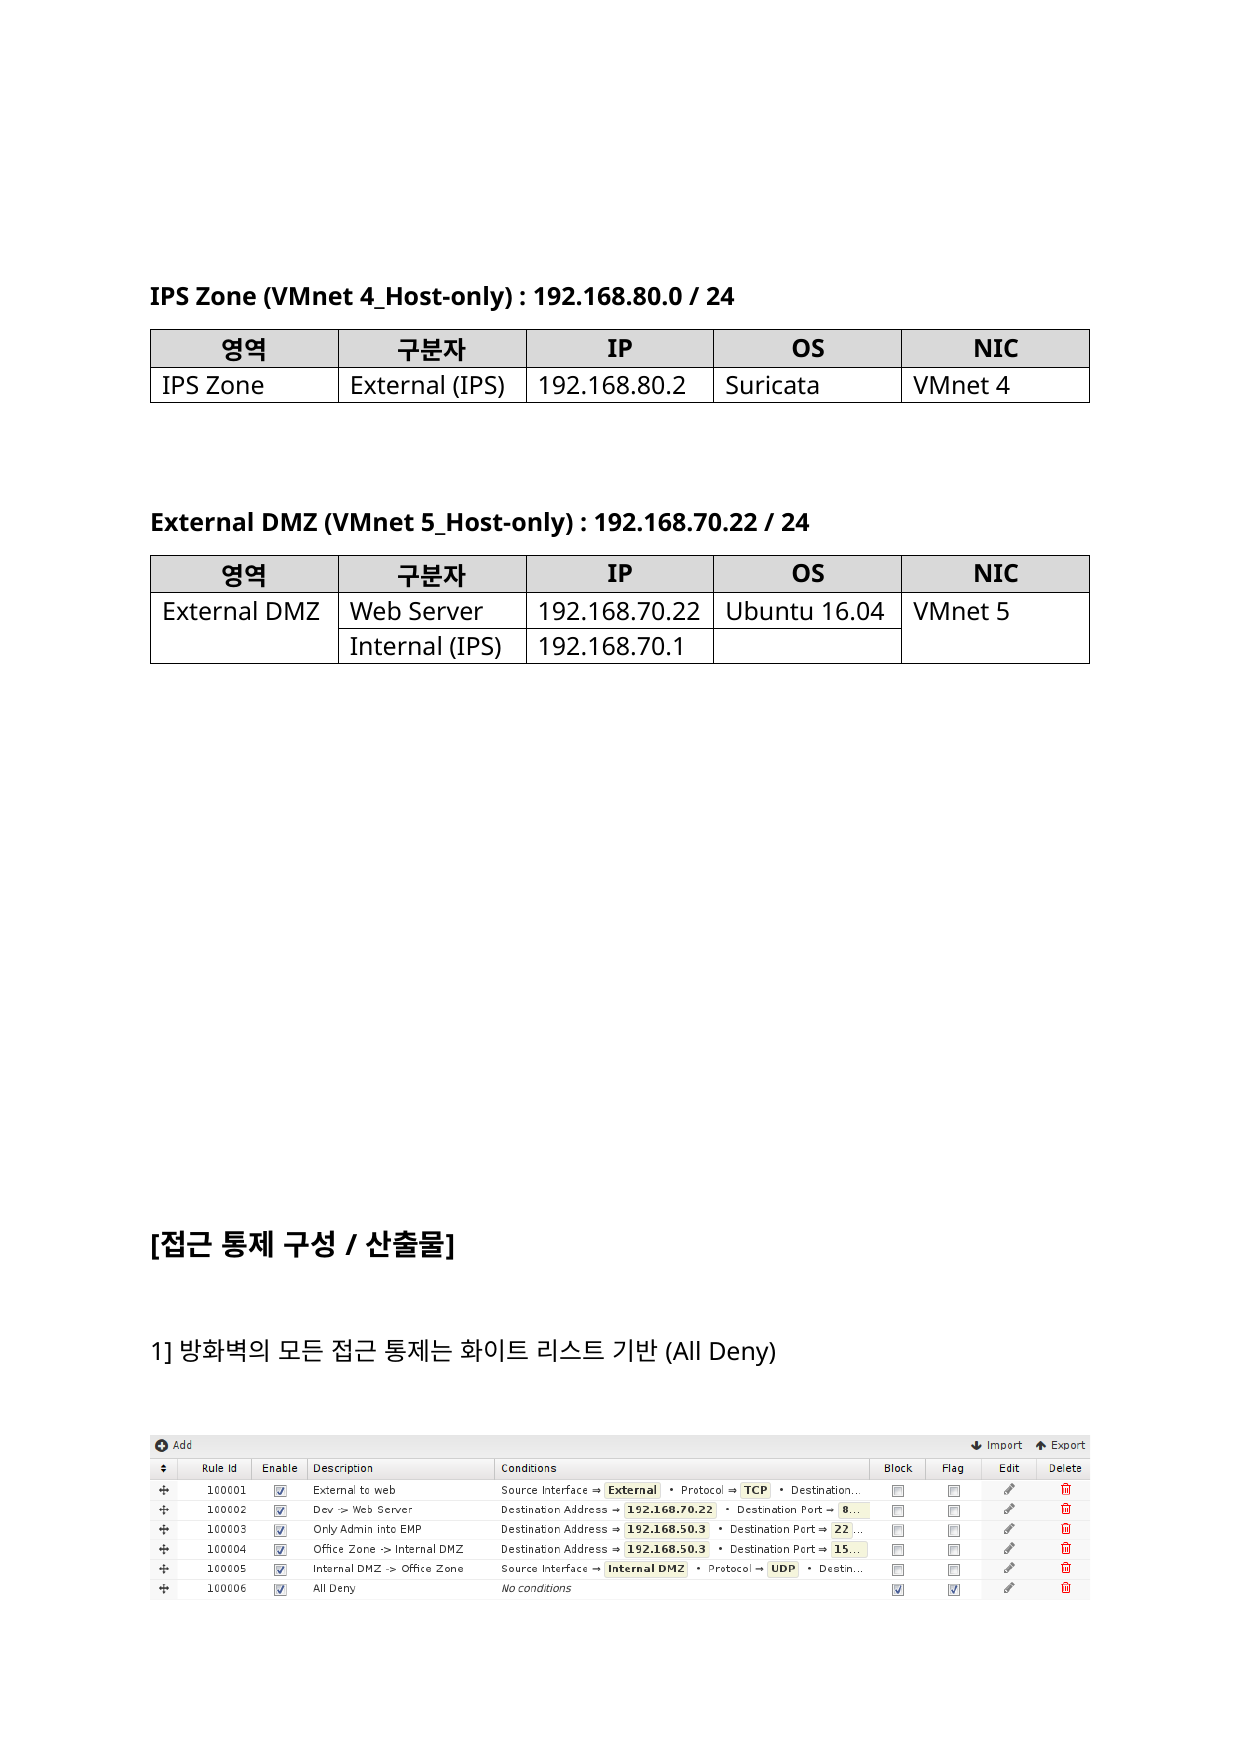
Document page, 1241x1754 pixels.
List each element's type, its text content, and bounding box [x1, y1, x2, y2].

table_cell 192.168.70.22 [527, 593, 713, 627]
table_header 구분자 [339, 556, 526, 592]
table_cell IPS Zone [151, 368, 338, 402]
table_cell VMnet 4 [902, 368, 1089, 402]
table_cell External (IPS) [339, 368, 526, 402]
table_cell Suricata [714, 368, 901, 402]
picture [150, 1435, 1091, 1600]
table_cell 192.168.80.2 [527, 368, 713, 402]
table_header 구분자 [339, 330, 526, 367]
table_cell VMnet 5 [902, 593, 1089, 662]
text External DMZ (VMnet 5_Host-only) : 192.168.70.22 / 24 [150, 504, 1090, 538]
table_cell External DMZ [151, 593, 338, 662]
text [접근 통제 구성 / 산출물] [150, 1222, 1090, 1264]
table_header OS [714, 556, 901, 592]
text IPS Zone (VMnet 4_Host-only) : 192.168.80.0 / 24 [150, 279, 1090, 313]
table_header IP [527, 330, 713, 367]
table_header NIC [902, 556, 1089, 592]
table_cell Internal (IPS) [339, 629, 526, 662]
table_header OS [714, 330, 901, 367]
table_cell [714, 629, 901, 662]
table_header IP [527, 556, 713, 592]
table_cell Ubuntu 16.04 [714, 593, 901, 627]
table_cell 192.168.70.1 [527, 629, 713, 662]
text 1] 방화벽의 모든 접근 통제는 화이트 리스트 기반 (All Deny) [150, 1331, 1090, 1368]
table_header 영역 [151, 330, 338, 367]
table_header NIC [902, 330, 1089, 367]
table_header 영역 [151, 556, 338, 592]
table_cell Web Server [339, 593, 526, 627]
